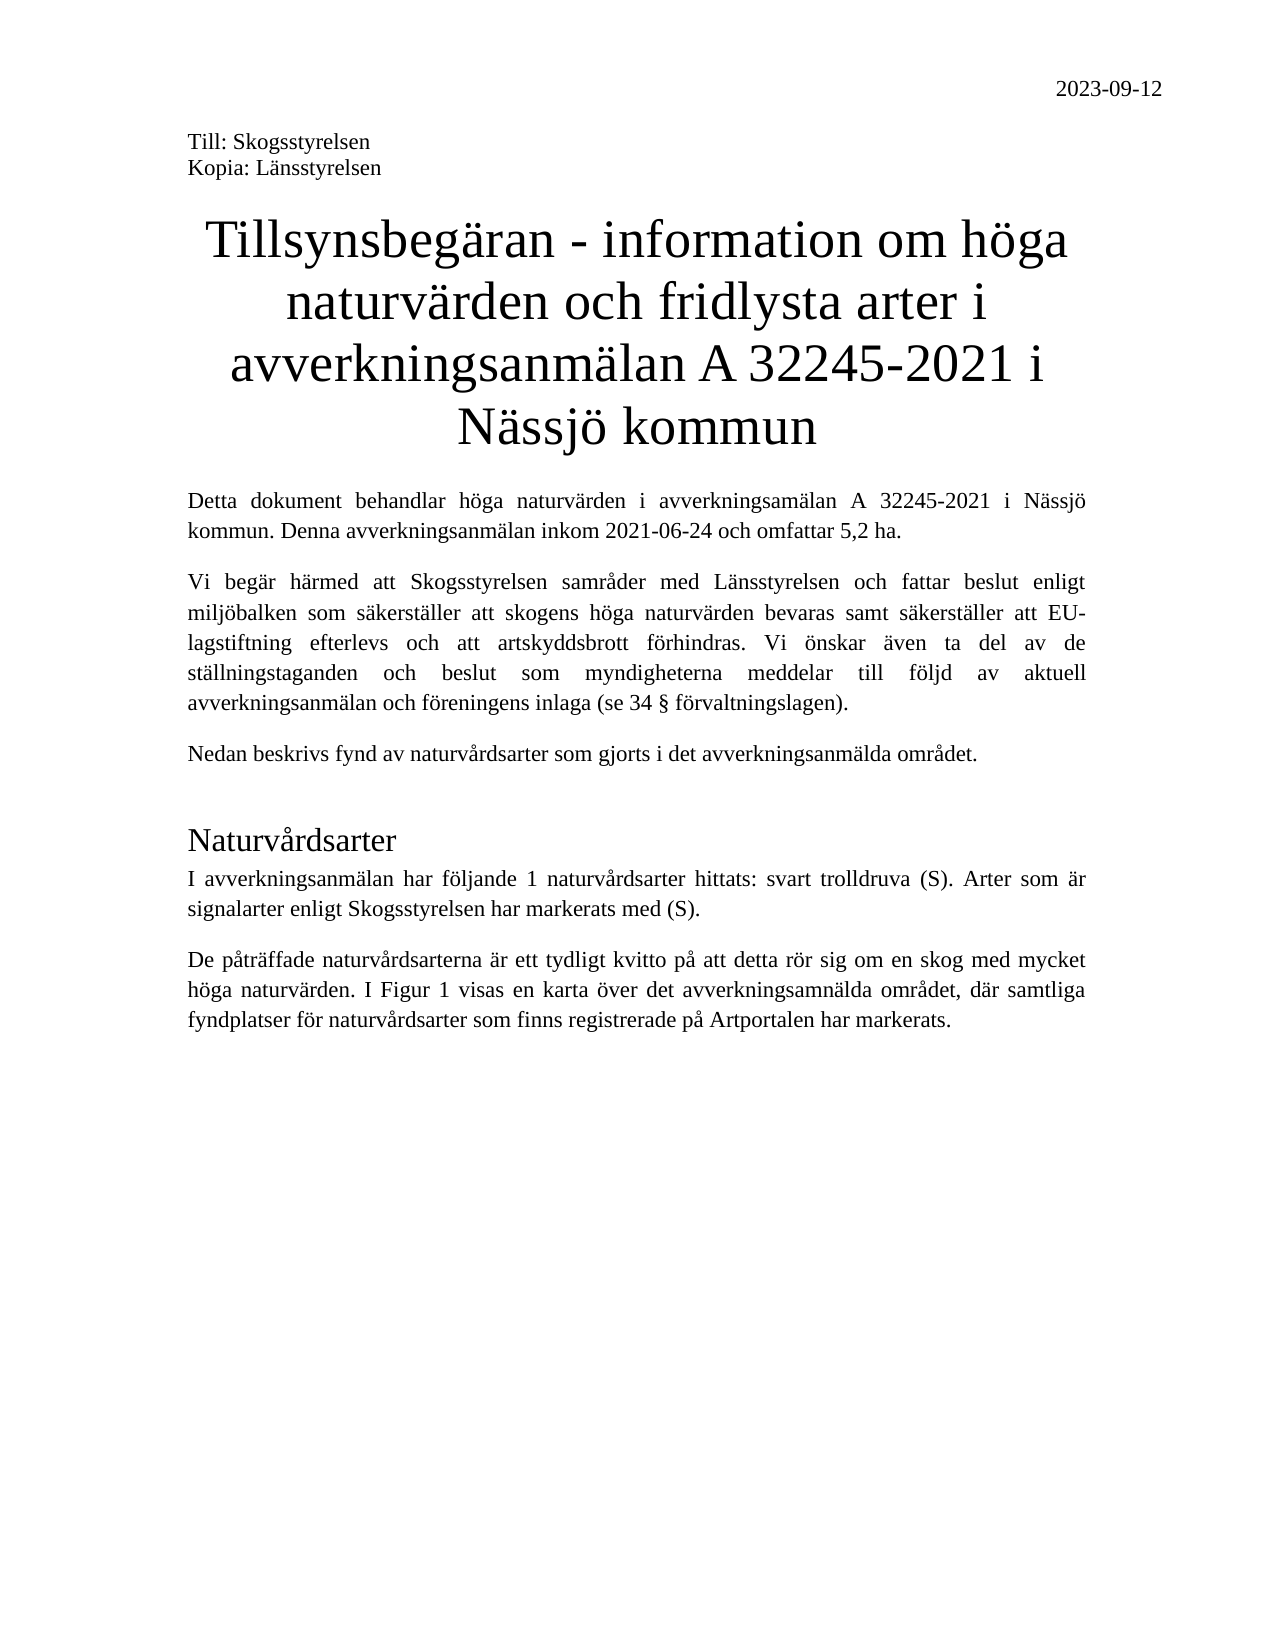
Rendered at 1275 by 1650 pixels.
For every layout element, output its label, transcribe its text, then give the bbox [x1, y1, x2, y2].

text De påträffade naturvårdsarterna är ett tydligt kvitto på att detta rör sig om en skog med mycket höga naturvärden. I Figur 1 visas en karta över det avverkningsamnälda området, där samtliga fyndplatser för naturvårdsarter som finns registrerade på Artportalen har markerats. [187, 946, 1087, 1033]
subtitle Naturvårdsarter [187, 821, 1087, 859]
text I avverkningsanmälan har följande 1 naturvårdsarter hittats: svart trolldruva (S). Arter som är signalarter enligt Skogsstyrelsen har markerats med (S). [187, 864, 1087, 921]
text Detta dokument behandlar höga naturvärden i avverkningsamälan A 32245-2021 i Nässjö kommun. Denna avverkningsanmälan inkom 2021-06-24 och omfattar 5,2 ha. [187, 487, 1087, 544]
title Tillsynsbegäran - information om höga naturvärden och fridlysta arter i avverkningsanmälan A 32245-2021 i Nässjö kommun [187, 207, 1087, 456]
text Nedan beskrivs fynd av naturvårdsarter som gjorts i det avverkningsanmälda området. [187, 740, 1087, 767]
text Vi begär härmed att Skogsstyrelsen samråder med Länsstyrelsen och fattar beslut enligt miljöbalken som säkerställer att skogens höga naturvärden bevaras samt säkerställer att EU-lagstiftning efterlevs och att artskyddsbrott förhindras. Vi önskar även ta del av de ställningstaganden och beslut som myndigheterna meddelar till följd av aktuell avverkningsanmälan och föreningens inlaga (se 34 § förvaltningslagen). [187, 568, 1087, 716]
